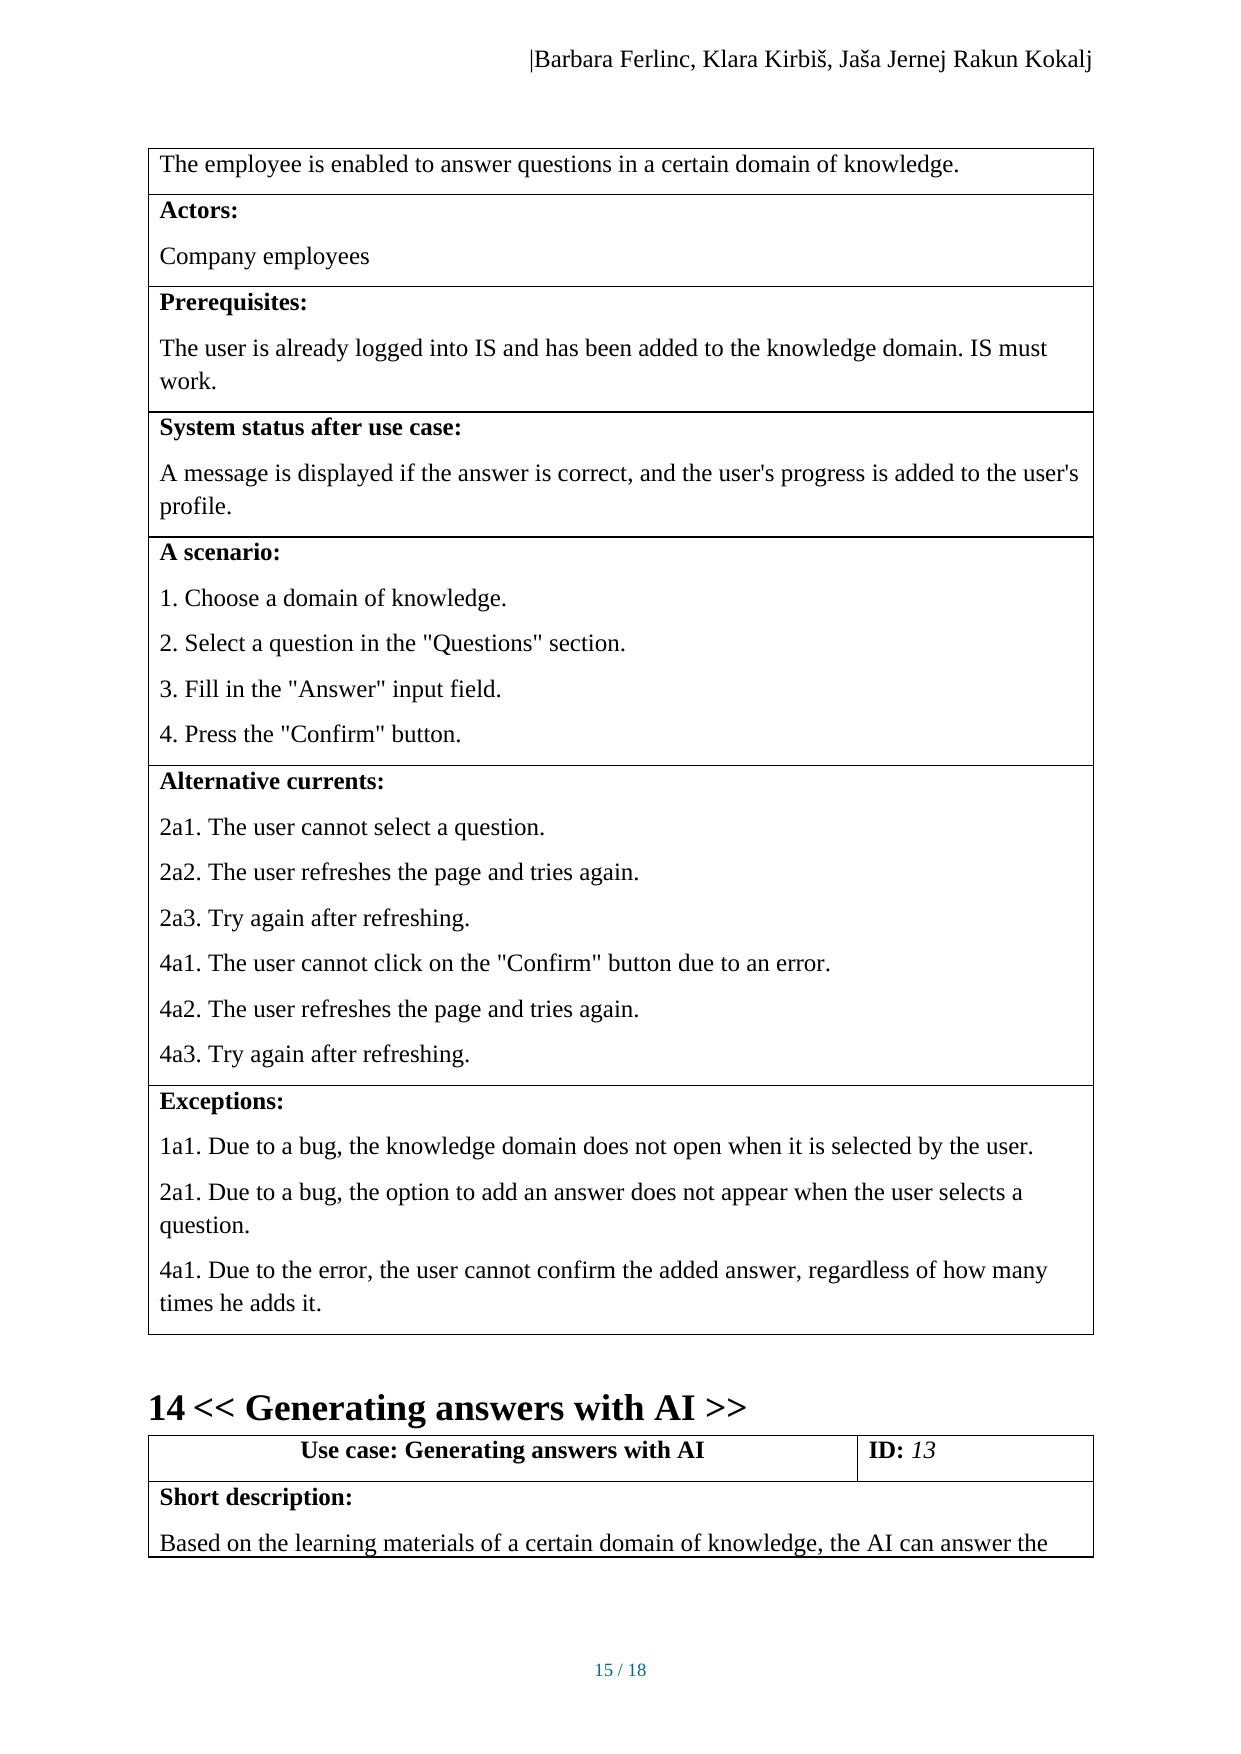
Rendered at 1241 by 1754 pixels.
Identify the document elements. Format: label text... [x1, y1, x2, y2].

table_cell System status after use case: A message is displayed if the answer is correct, and the user's progress is added to the user's profile. [149, 413, 1093, 536]
subtitle << Generating answers with AI >> [148, 1385, 1093, 1428]
table_header Use case: Generating answers with AI [149, 1436, 857, 1481]
table_cell A scenario: 1. Choose a domain of knowledge. 2. Select a question in the "Questions" section. 3. Fill in the "Answer" input field. 4. Press the "Confirm" button. [149, 538, 1093, 765]
picture [617, 1664, 622, 1676]
table_cell Alternative currents: 2a1. The user cannot select a question. 2a2. The user refreshes the page and tries again. 2a3. Try again after refreshing. 4a1. The user cannot click on the "Confirm" button due to an error. 4a2. The user refreshes the page and tries again. 4a3. Try again after refreshing. [149, 766, 1093, 1085]
table_cell Actors: Company employees [149, 195, 1093, 286]
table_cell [149, 149, 1093, 194]
table_cell Prerequisites: The user is already logged into IS and has been added to the knowledge domain. IS must work. [149, 287, 1093, 411]
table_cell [149, 1482, 1093, 1556]
table_header ID: 13 [858, 1436, 1093, 1481]
table_cell Exceptions: 1a1. Due to a bug, the knowledge domain does not open when it is selected by the user. 2a1. Due to a bug, the option to add an answer does not appear when the user selects a question. 4a1. Due to the error, the user cannot confirm the added answer, regardless of how many times he adds it. [149, 1086, 1093, 1334]
